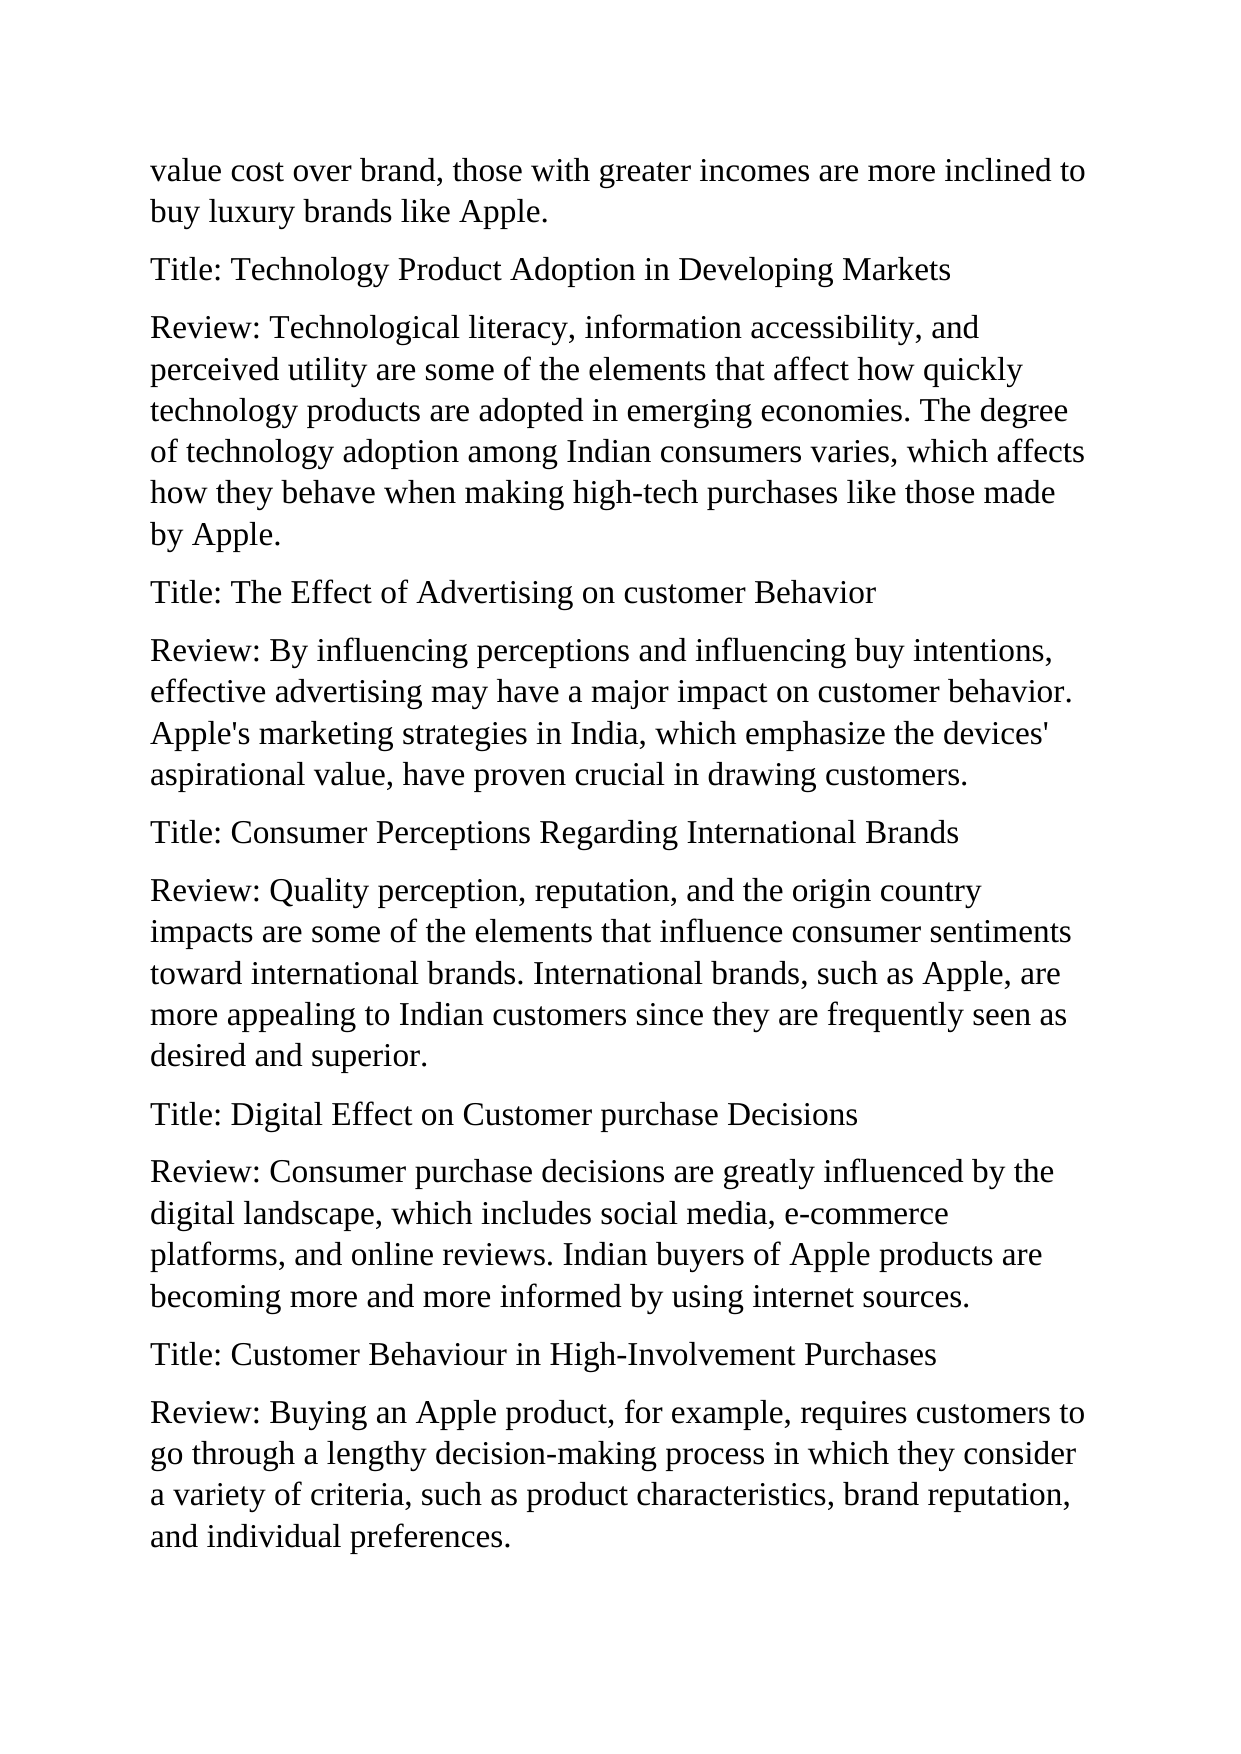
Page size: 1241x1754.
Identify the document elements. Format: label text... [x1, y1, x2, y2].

text Review: By influencing perceptions and influencing buy intentions, effective advertising may have a major impact on customer behavior. Apple's marketing strategies in India, which emphasize the devices' aspirational value, have proven crucial in drawing customers. [150, 630, 1090, 793]
text Title: Consumer Perceptions Regarding International Brands [150, 812, 1090, 851]
text Title: Customer Behaviour in High-Involvement Purchases [150, 1334, 1090, 1372]
text Review: Quality perception, reputation, and the origin country impacts are some of the elements that influence consumer sentiments toward international brands. International brands, such as Apple, are more appealing to Indian customers since they are frequently seen as desired and superior. [150, 870, 1090, 1074]
text Title: The Effect of Advertising on customer Behavior [150, 572, 1090, 611]
text Review: Buying an Apple product, for example, requires customers to go through a lengthy decision-making process in which they consider a variety of criteria, such as product characteristics, brand reputation, and individual preferences. [150, 1392, 1090, 1554]
text Review: Technological literacy, information accessibility, and perceived utility are some of the elements that affect how quickly technology products are adopted in emerging economies. The degree of technology adoption among Indian consumers varies, which affects how they behave when making high-tech purchases like those made by Apple. [150, 307, 1090, 552]
text Title: Technology Product Adoption in Developing Markets [150, 249, 1090, 288]
text Review: Consumer purchase decisions are greatly influenced by the digital landscape, which includes social media, e-commerce platforms, and online reviews. Indian buyers of Apple products are becoming more and more informed by using internet sources. [150, 1152, 1090, 1314]
text Title: Digital Effect on Customer purchase Decisions [150, 1094, 1090, 1132]
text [150, 150, 1090, 230]
